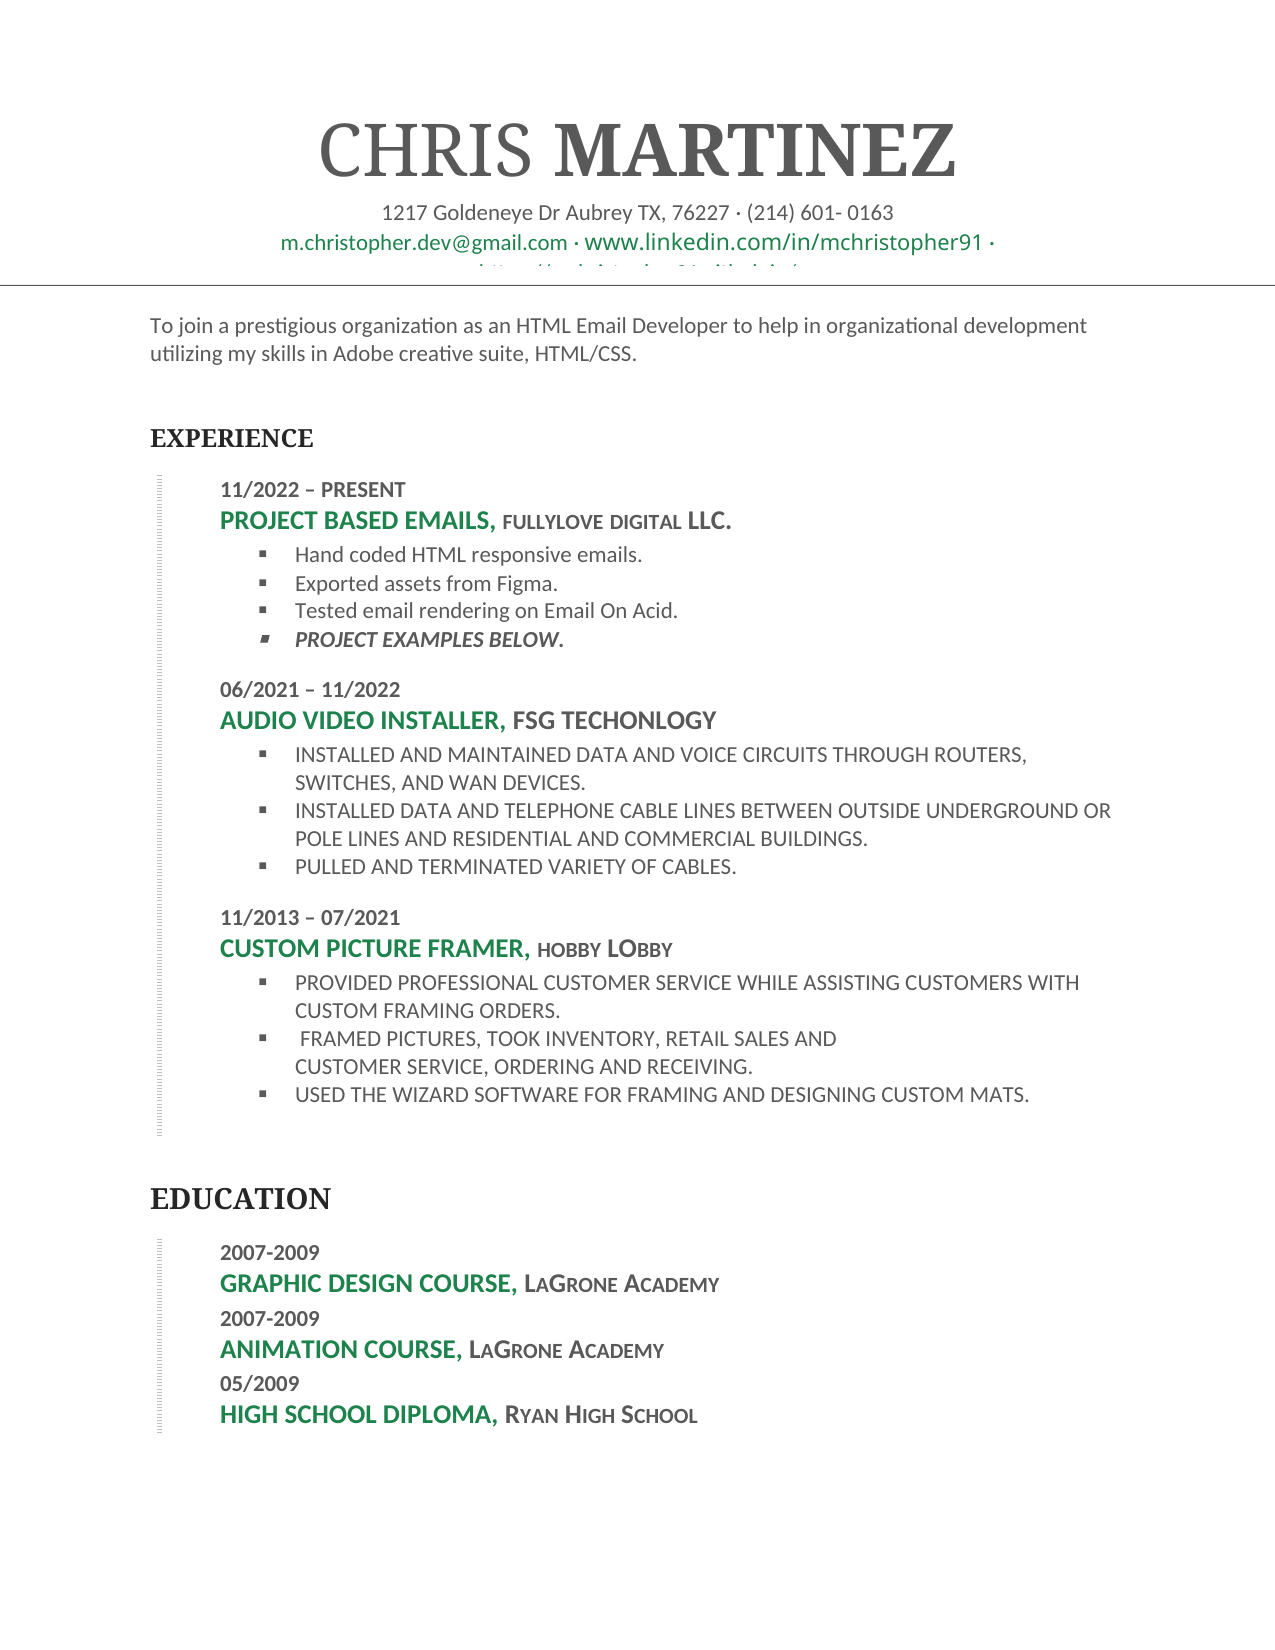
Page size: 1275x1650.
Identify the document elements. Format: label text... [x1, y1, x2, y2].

table_header 2007-2009 Graphic design course, LaGrone Academy 2007-2009 Animation course, LaGrone Academy 05/2009 High School Diploma, Ryan High School [160, 1239, 1135, 1434]
table_header 11/2022 – present Project Based Emails, fullylove digital LLC. Hand coded HTML responsive emails. Exported assets from Figma. Tested email rendering on Email On Acid. PROJECT EXAMPLES BELOW. [160, 475, 1125, 653]
table_cell 06/2021 – 11/2022 Audio Video Installer, FSG TECHONLOGY INSTALLED AND MAINTAINED DATA AND VOICE CIRCUITS THROUGH ROUTERS, SWITCHES, AND WAN DEVICES. INSTALLED DATA AND TELEPHONE CABLE LINES BETWEEN OUTSIDE UNDERGROUND OR POLE LINES AND RESIDENTIAL AND COMMERCIAL BUILDINGS. PULLED AND TERMINATED VARIETY OF CABLES. [160, 653, 1125, 881]
table_cell To join a prestigious organization as an HTML Email Developer to help in organizational development utilizing my skills in Adobe creative suite, HTML/CSS. [150, 266, 1125, 379]
table_cell 11/2013 – 07/2021 custom picture Framer, hobby LObby Provided professional customer service while assisting customers with custom framing orders. Framed pictures, took inventory, retail sales and customer service, ordering and receiving. Used the Wizard software for framing and designing custom Mats. [160, 881, 1125, 1136]
table_header Chris Martinez 1217 Goldeneye Dr Aubrey TX, 76227 (214) 601- 0163 m.christopher.dev@gmail.com www.linkedin.com/in/mchristopher91 https://mchristopher91.github.io/ [150, 99, 1125, 266]
